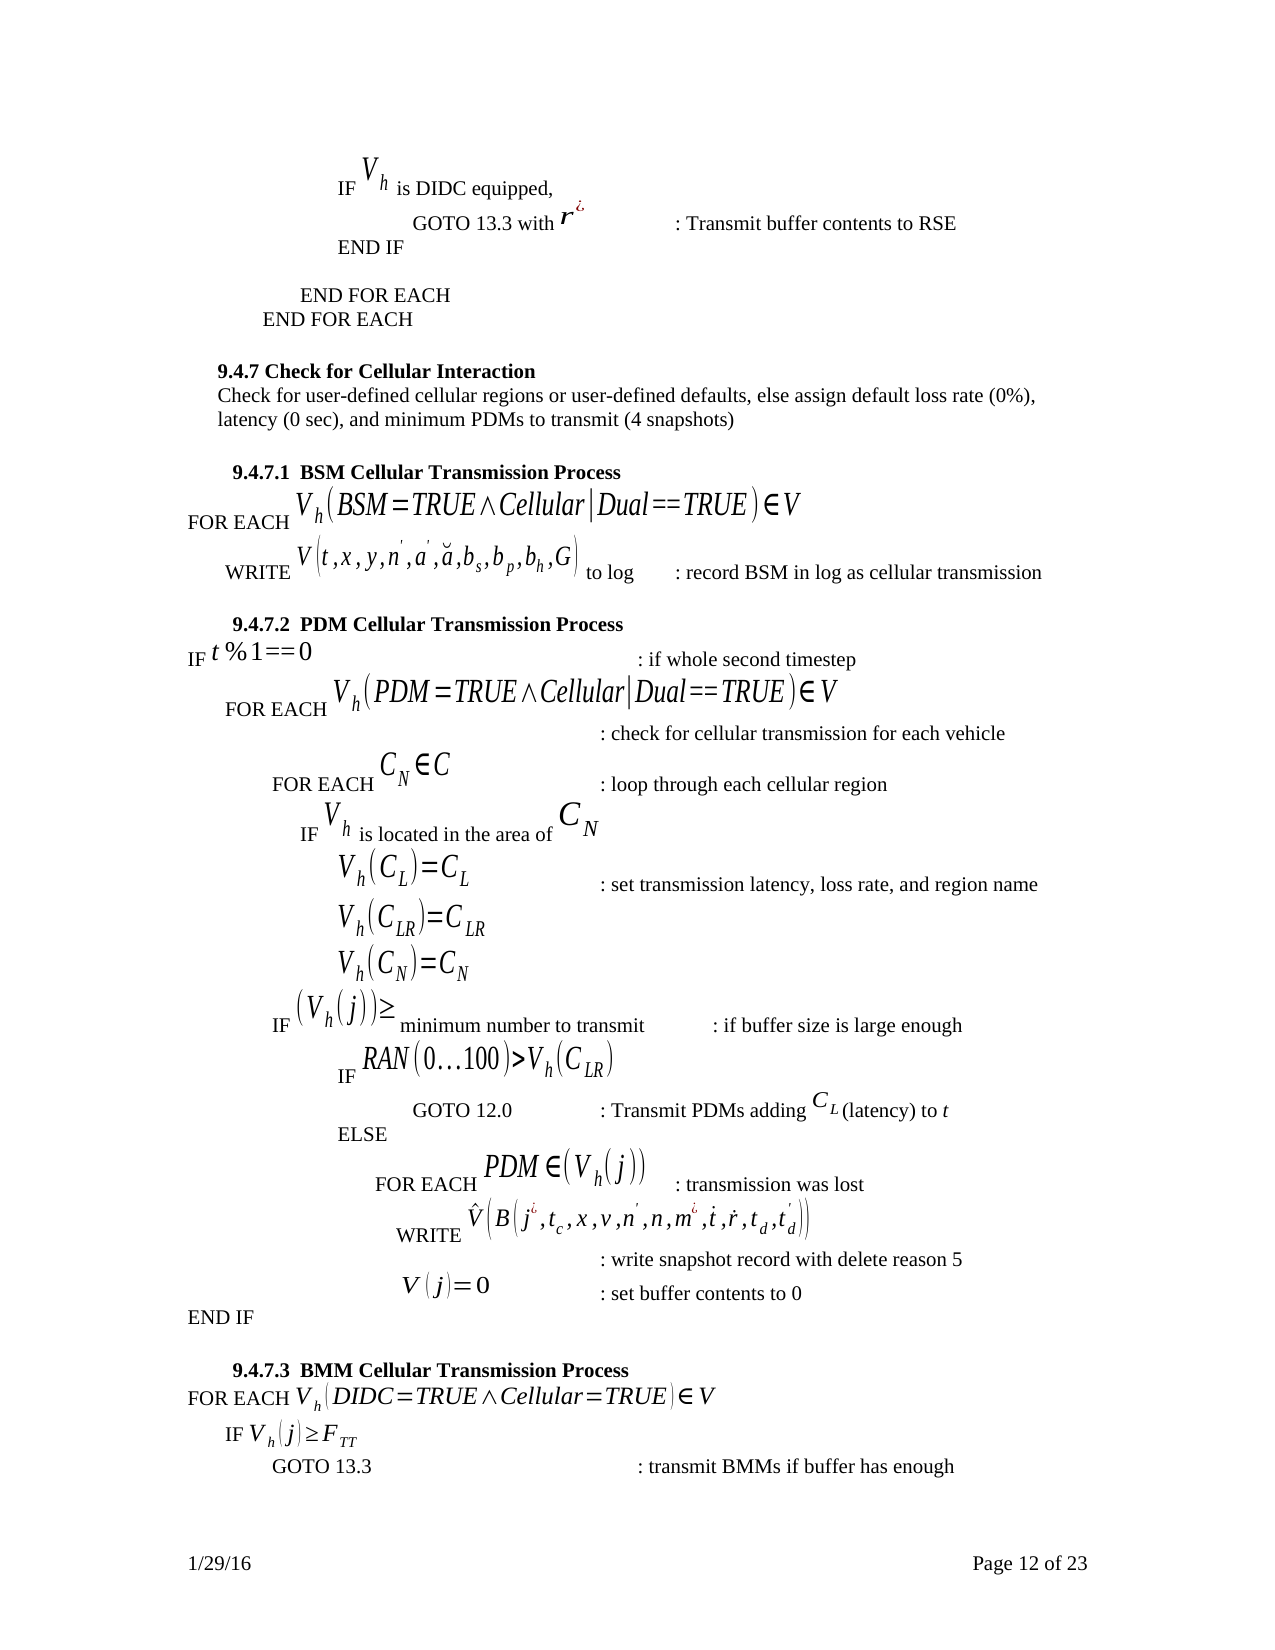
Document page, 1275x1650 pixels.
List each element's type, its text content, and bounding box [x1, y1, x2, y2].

text : set transmission latency, loss rate, and region name [187, 846, 1087, 896]
text GOTO 13.3 : transmit BMMs if buffer has enough [187, 1454, 1087, 1478]
text IF [187, 1037, 1087, 1088]
text FOR EACH [187, 484, 1087, 534]
text FOR EACH : transmission was lost [187, 1146, 1087, 1196]
text ELSE [187, 1122, 1087, 1146]
text : set buffer contents to 0 [187, 1271, 1087, 1305]
text GOTO 12.0 : Transmit PDMs adding (latency) to t [187, 1088, 1087, 1122]
subtitle Check for Cellular Interaction [217, 359, 1087, 383]
text WRITE [187, 1196, 1087, 1247]
text : check for cellular transmission for each vehicle [187, 721, 1087, 745]
text FOR EACH [187, 671, 1087, 721]
text GOTO 13.3 with : Transmit buffer contents to RSE [262, 200, 1087, 235]
text END IF [262, 235, 1087, 259]
text Check for user-defined cellular regions or user-defined defaults, else assign default loss rate (0%), latency (0 sec), and minimum PDMs to transmit (4 snapshots) [217, 383, 1087, 431]
text IF is DIDC equipped, [262, 150, 1087, 200]
subtitle BMM Cellular Transmission Process [232, 1358, 1087, 1382]
text IF [187, 1418, 1087, 1451]
text FOR EACH : loop through each cellular region [187, 745, 1087, 796]
text WRITE to log : record BSM in log as cellular transmission [187, 534, 1087, 584]
text FOR EACH [187, 1382, 1087, 1414]
text : write snapshot record with delete reason 5 [187, 1247, 1087, 1271]
subtitle PDM Cellular Transmission Process [232, 612, 1087, 636]
text END FOR EACH [262, 283, 1087, 307]
text END FOR EACH [262, 307, 1087, 331]
text IF minimum number to transmit : if buffer size is large enough [187, 987, 1087, 1037]
text IF : if whole second timestep [187, 636, 1087, 671]
subtitle BSM Cellular Transmission Process [232, 460, 1087, 484]
text IF is located in the area of [187, 796, 1087, 846]
text END IF [187, 1305, 1087, 1329]
